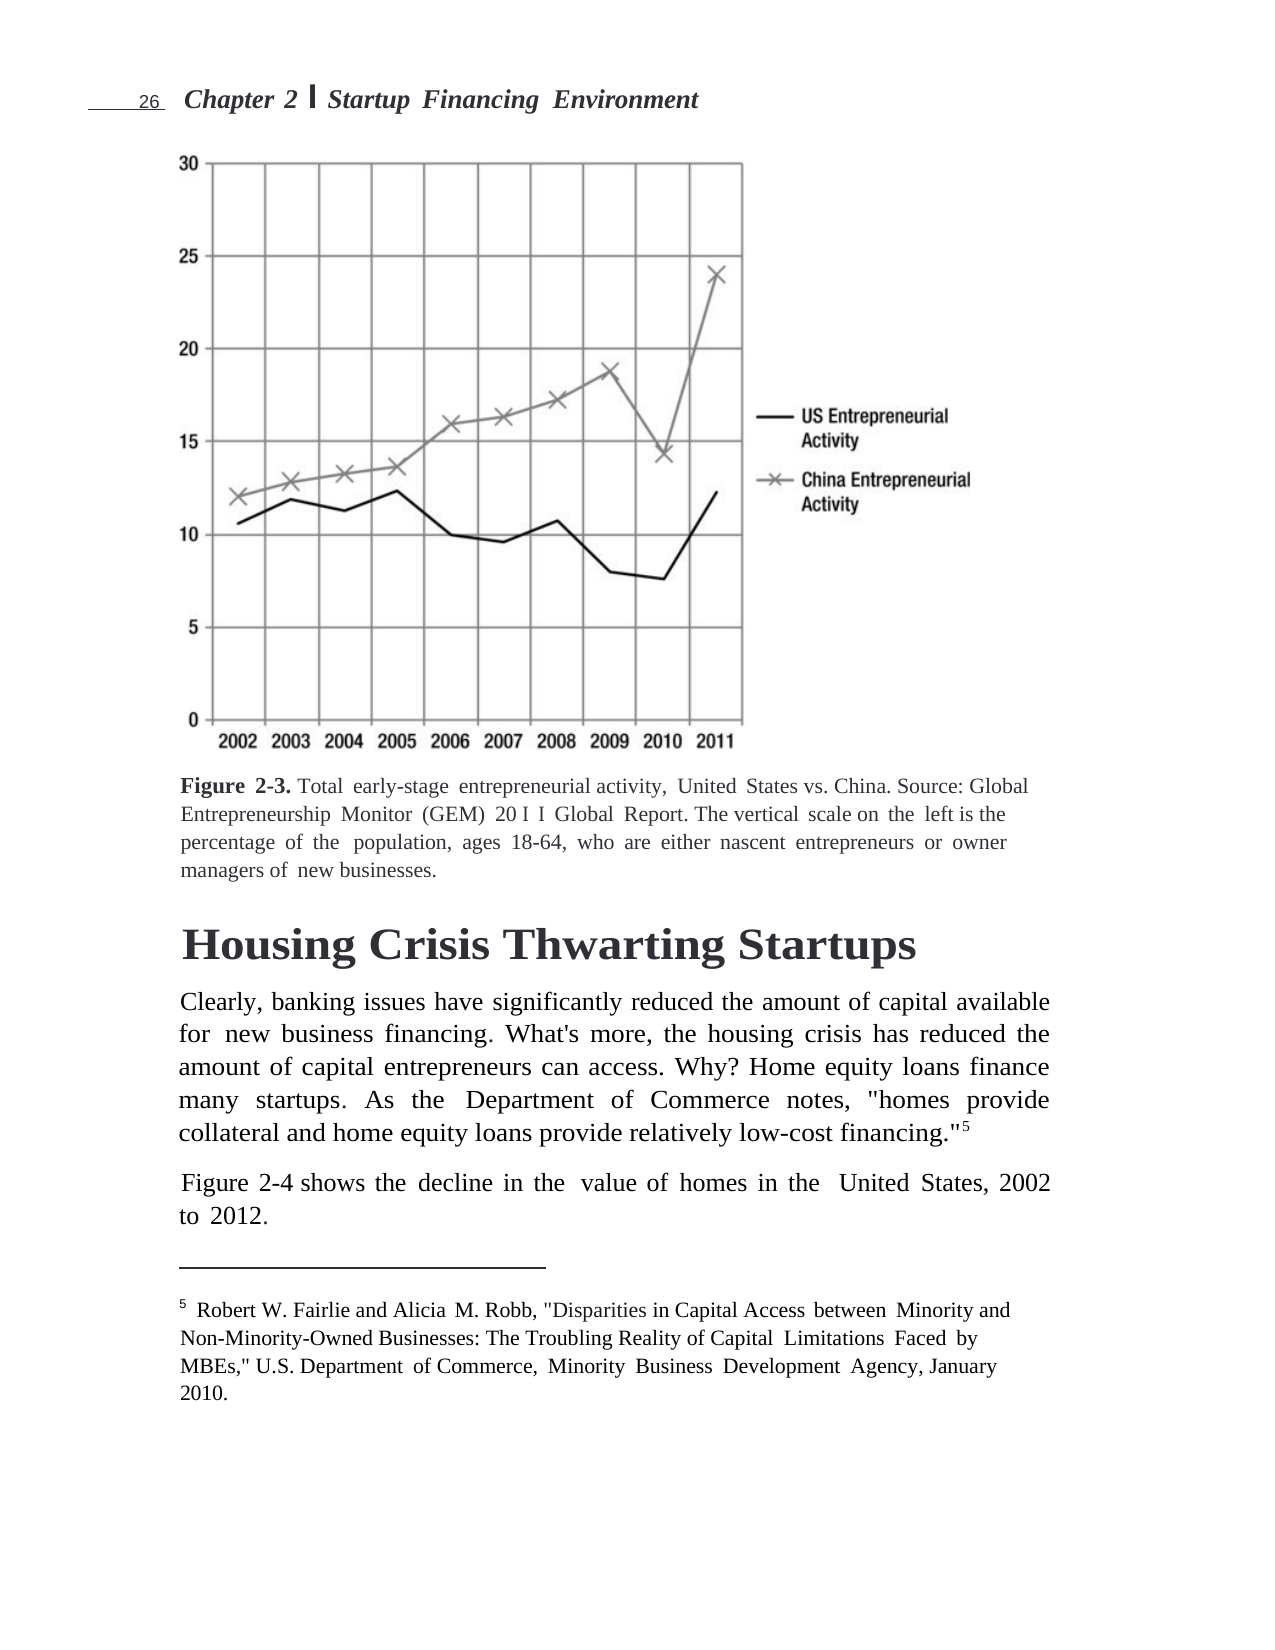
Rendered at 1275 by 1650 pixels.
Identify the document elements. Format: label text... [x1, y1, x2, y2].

text Clearly, banking issues have significantly reduced the amount of capital available for new business financing. What's more, the housing crisis has reduced the amount of capital entrepreneurs can access. Why? Home equity loans finance many startups. As the Department of Commerce notes, "homes provide collateral and home equity loans provide relatively low-cost financing."5 [178, 986, 1051, 1147]
text 5 Robert W. Fairlie and Alicia M. Robb, "Disparities in Capital Access between Minority and Non-Minority-Owned Businesses: The Troubling Reality of Capital Limitations Faced by MBEs," U.S. Department of Commerce, Minority Business Development Agency, January 2010. [179, 1297, 1034, 1406]
text Figure 2-3. Total early-stage entrepreneurial activity, United States vs. China. Source: Global Entrepreneurship Monitor (GEM) 20 I I Global Report. The vertical scale on the left is the percentage of the population, ages 18-64, who are either nascent entrepreneurs or owner­ managers of new businesses. [180, 772, 1079, 882]
picture [179, 152, 971, 750]
text Figure 2-4 shows the decline in the value of homes in the United States, 2002 to 2012. [179, 1167, 1052, 1230]
subtitle Housing Crisis Thwarting Startups [182, 918, 1200, 969]
